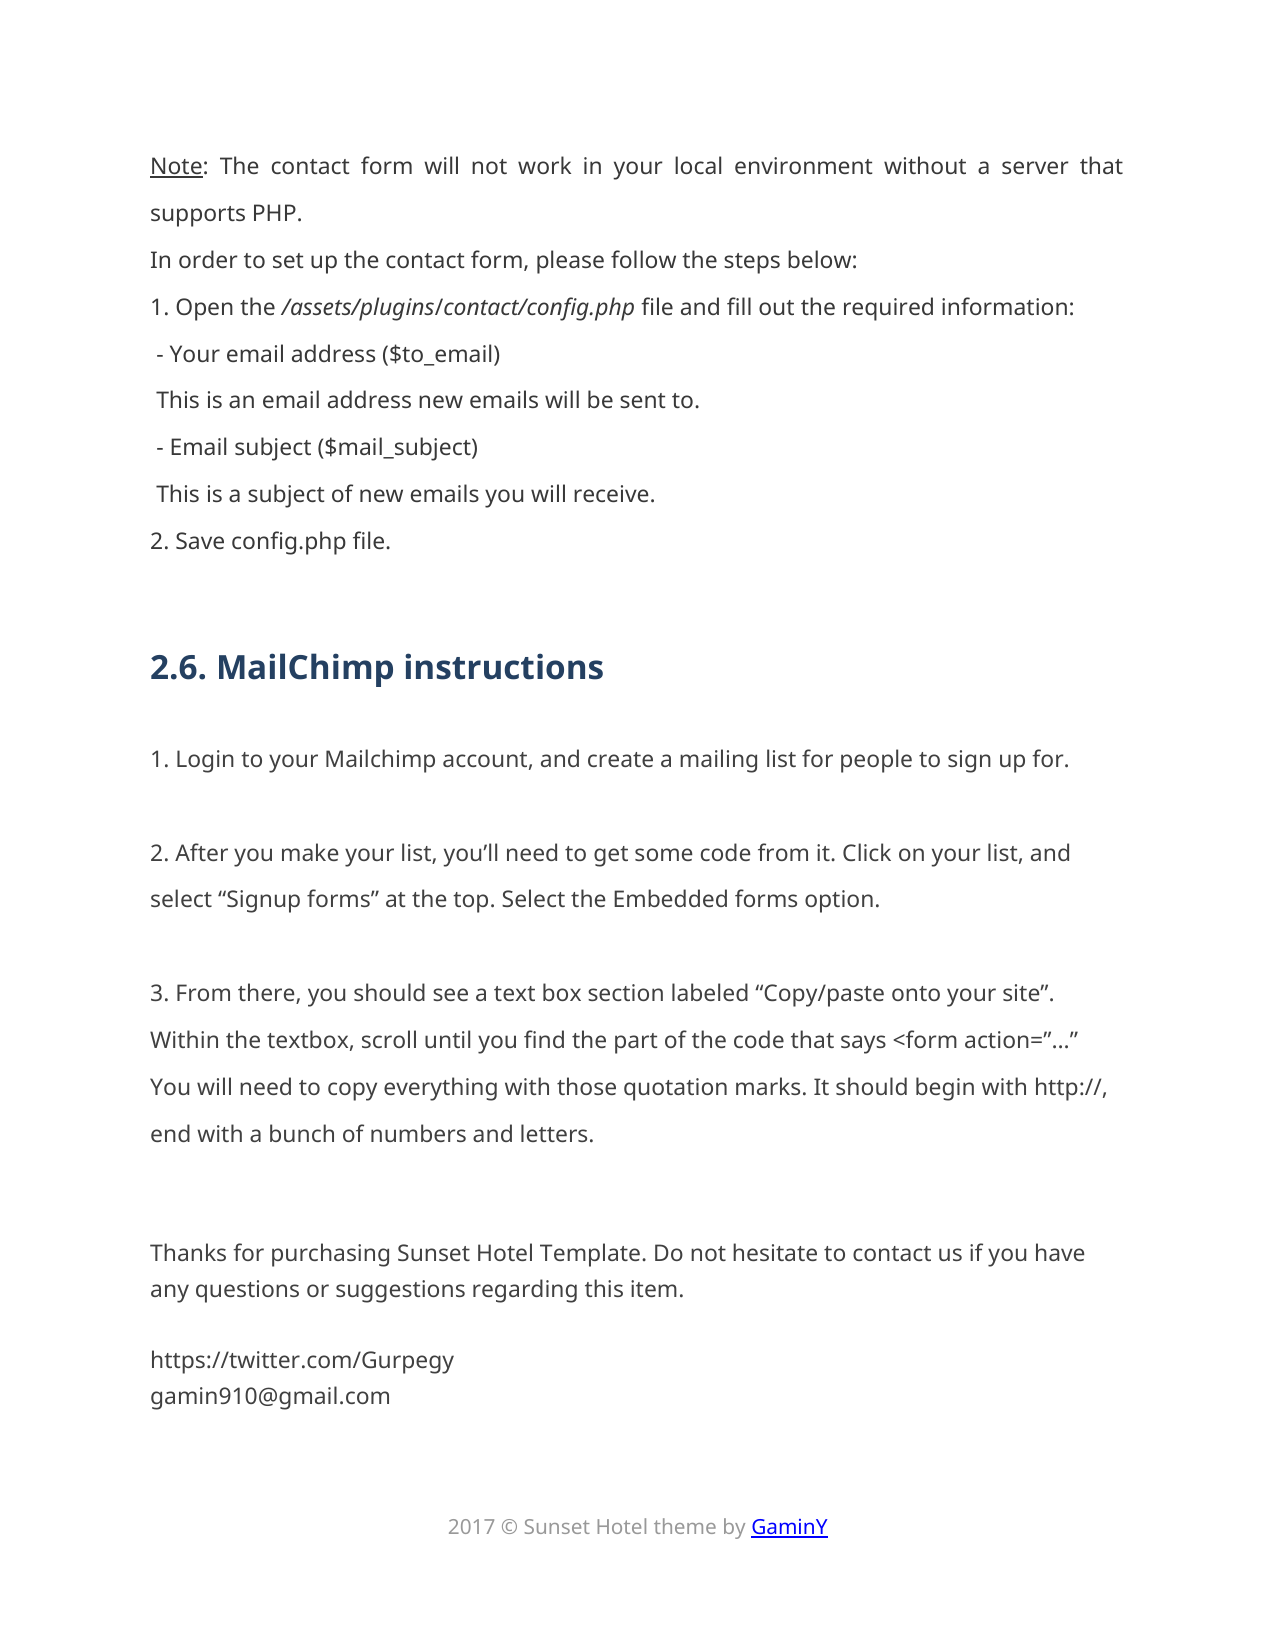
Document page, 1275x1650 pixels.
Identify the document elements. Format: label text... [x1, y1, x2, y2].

text 3. From there, you should see a text box section labeled “Copy/paste onto your site”. Within the textbox, scroll until you find the part of the code that says <form action=”…” You will need to copy everything with those quotation marks. It should begin with http://, end with a bunch of numbers and letters. [150, 930, 1125, 1149]
text 2. Save config.php file. [150, 525, 1125, 556]
text 2.6. MailChimp instructions [150, 644, 1125, 689]
text gamin910@gmail.com [150, 1380, 1125, 1412]
text This is an email address new emails will be sent to. [150, 384, 1125, 416]
text Thanks for purchasing Sunset Hotel Template. Do not hesitate to contact us if you have any questions or suggestions regarding this item. [150, 1237, 1125, 1304]
text Note: The contact form will not work in your local environment without a server that supports PHP. [150, 150, 1125, 228]
text 1. Open the /assets/plugins/contact/config.php file and fill out the required information: [150, 291, 1125, 322]
text In order to set up the contact form, please follow the steps below: [150, 244, 1125, 275]
text https://twitter.com/Gurpegy [150, 1344, 1125, 1376]
text - Your email address ($to_email) [150, 337, 1125, 369]
text - Email subject ($mail_subject) [150, 431, 1125, 462]
text This is a subject of new emails you will receive. [150, 478, 1125, 509]
text 2. After you make your list, you’ll need to get some code from it. Click on your list, and select “Signup forms” at the top. Select the Embedded forms option. [150, 790, 1125, 915]
text 1. Login to your Mailchimp account, and create a mailing list for people to sign up for. [150, 696, 1125, 774]
